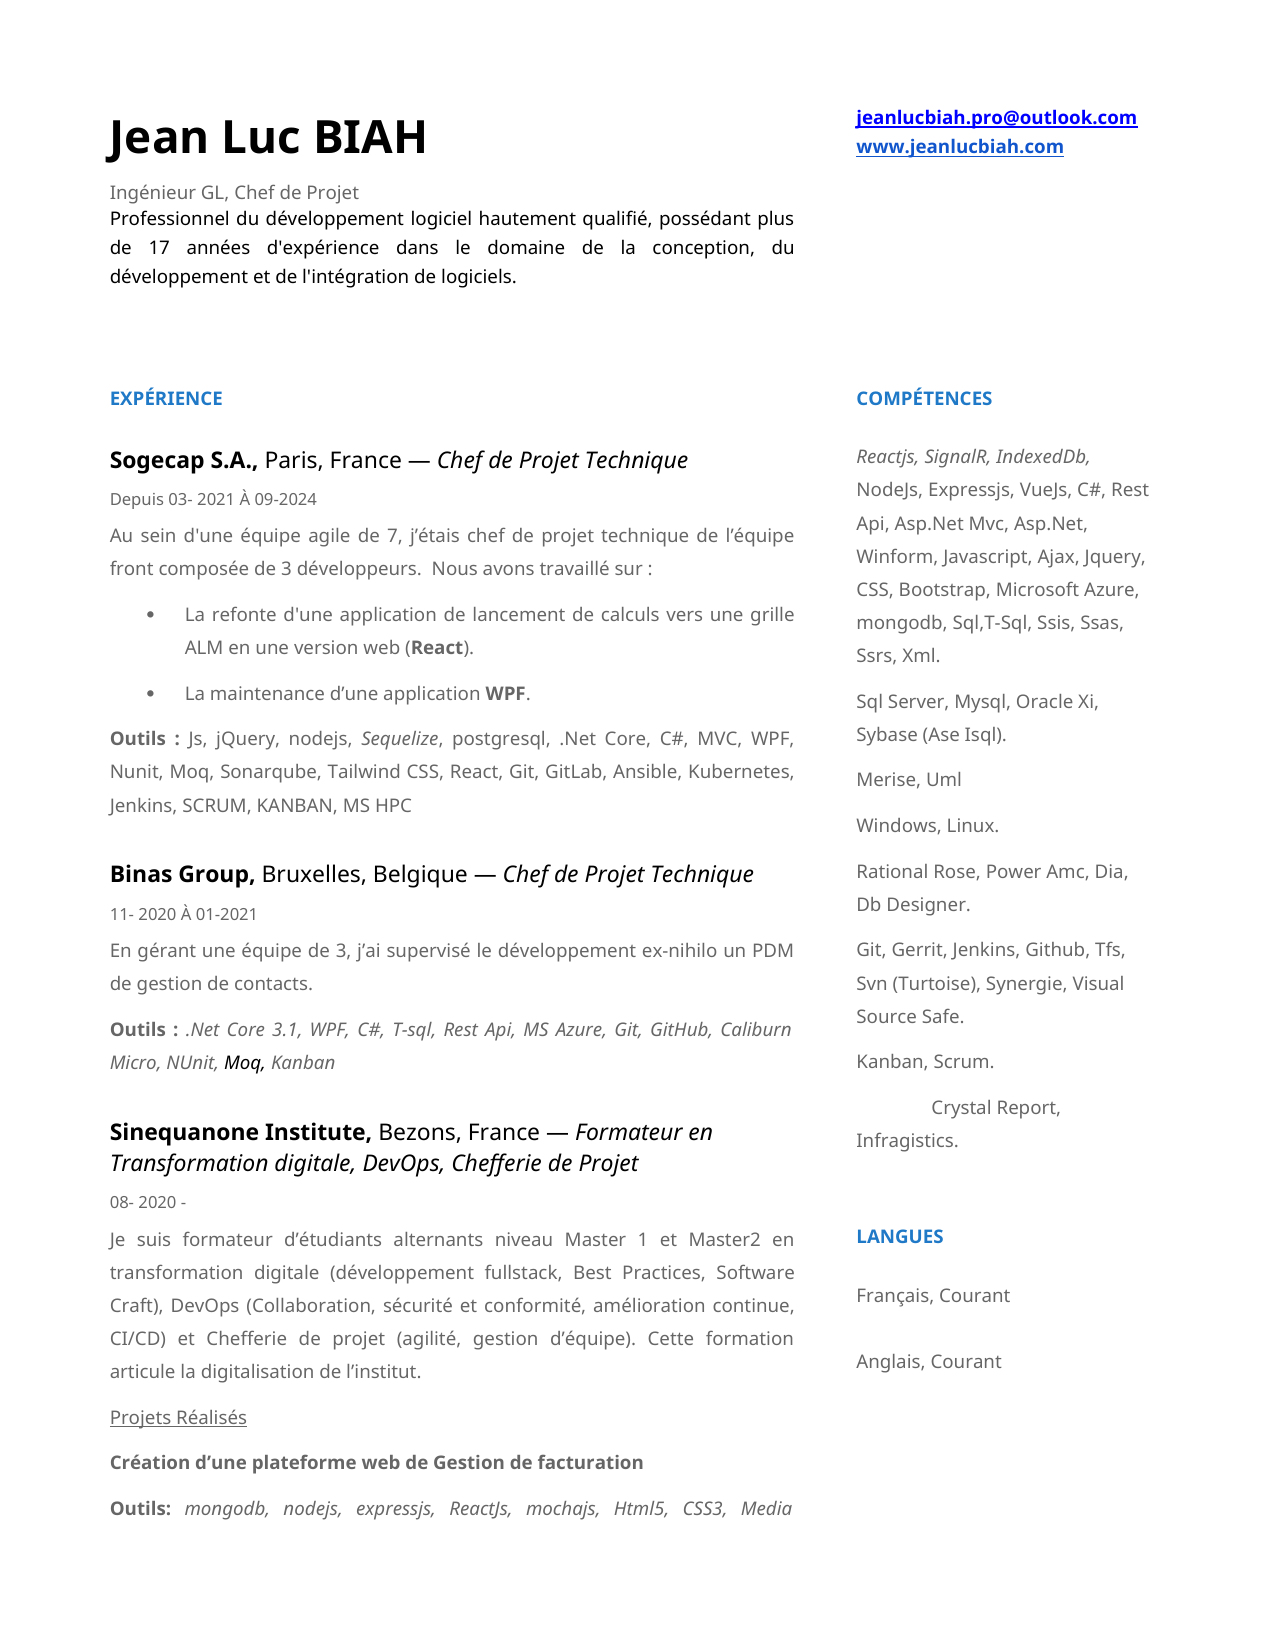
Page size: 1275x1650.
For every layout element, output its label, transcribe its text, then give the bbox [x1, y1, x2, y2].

table_header jeanlucbiah.pro@outlook.com www.jeanlucbiah.com [841, 90, 1204, 307]
table_header Jean Luc BIAH Ingénieur GL, Chef de Projet Professionnel du développement logiciel hautement qualifié, possédant plus de 17 années d'expérience dans le domaine de la conception, du développement et de l'intégration de logiciels. [95, 90, 841, 307]
